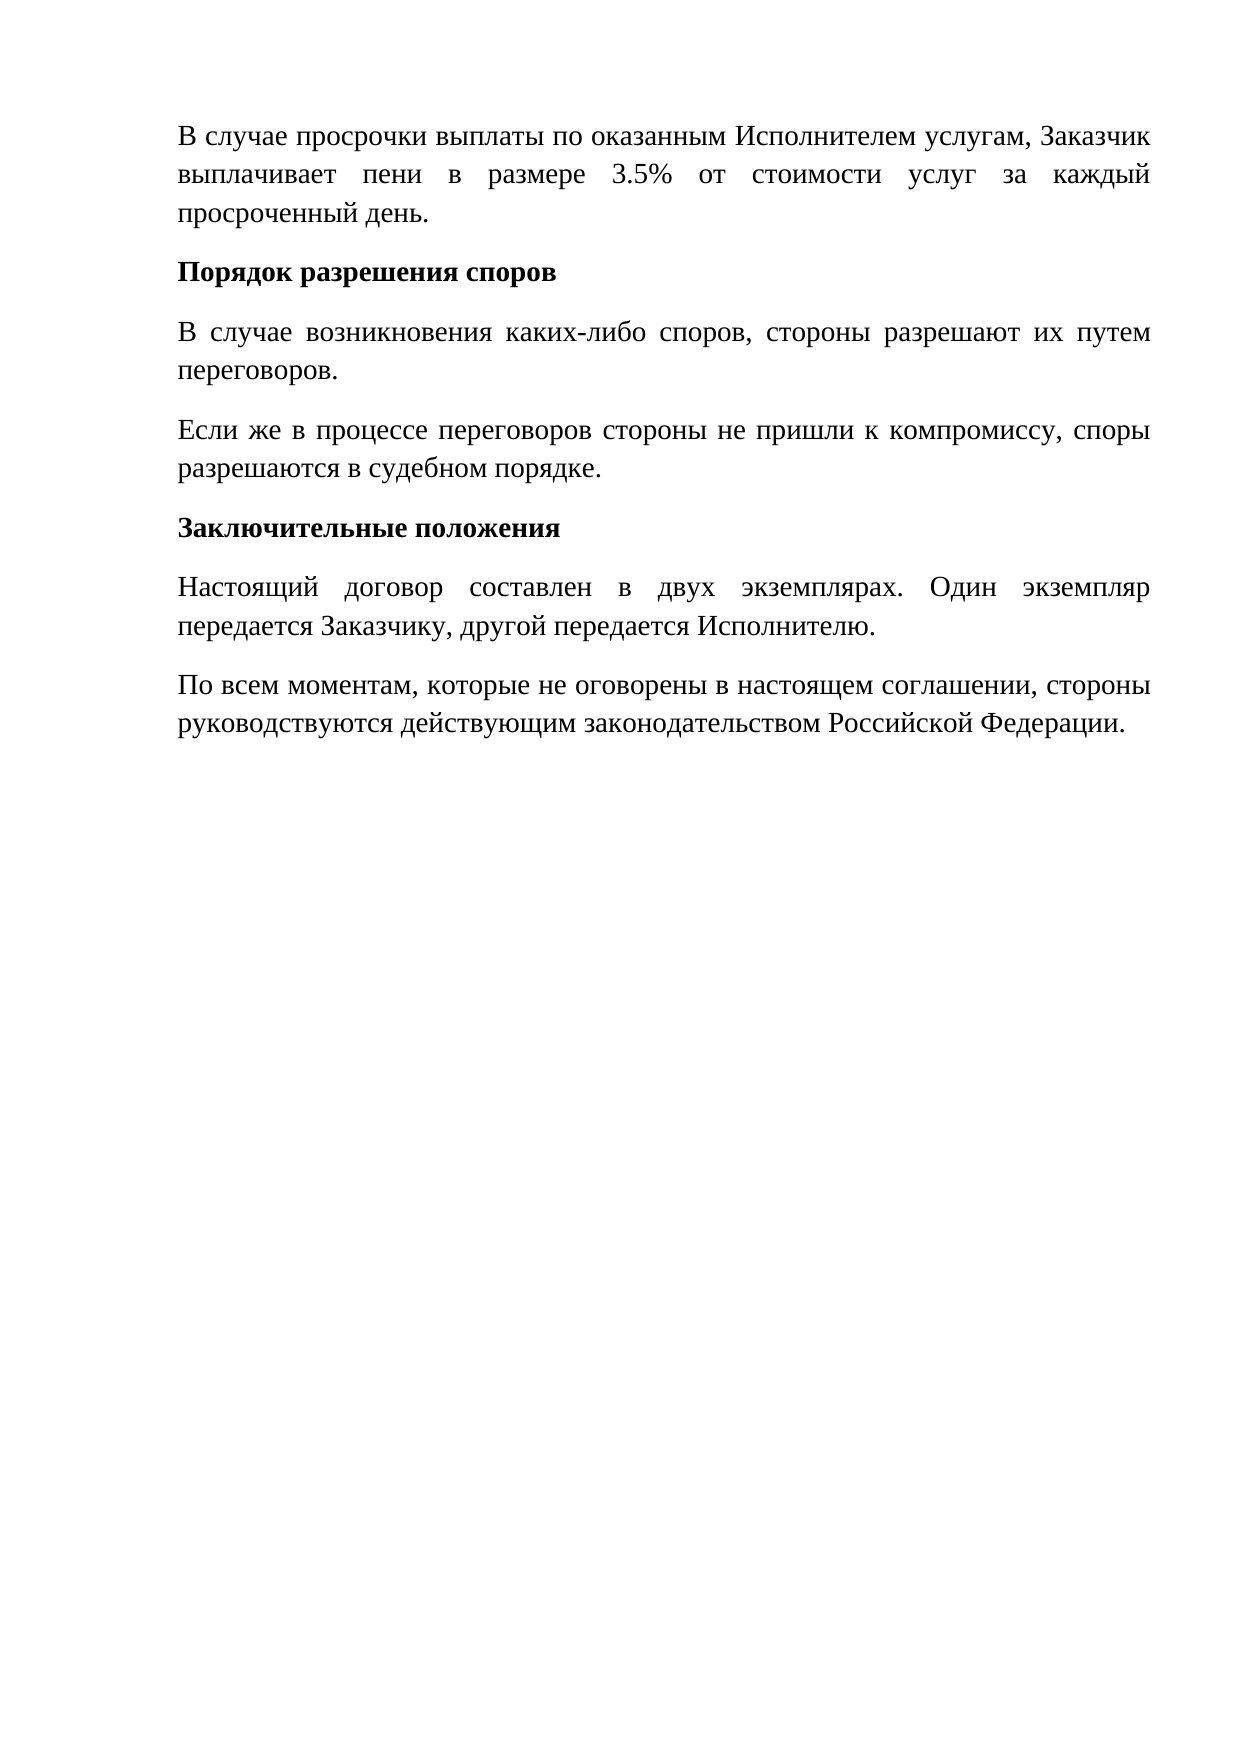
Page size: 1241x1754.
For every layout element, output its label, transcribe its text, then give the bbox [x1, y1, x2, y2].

text Заключительные положения [177, 510, 1152, 543]
text В случае просрочки выплаты по оказанным Исполнителем услугам, Заказчик выплачивает пени в размере 3.5% от стоимости услуг за каждый просроченный день. [177, 118, 1152, 229]
text Порядок разрешения споров [177, 254, 1152, 288]
text По всем моментам, которые не оговорены в настоящем соглашении, стороны руководствуются действующим законодательством Российской Федерации. [177, 667, 1152, 739]
text Если же в процессе переговоров стороны не пришли к компромиссу, споры разрешаются в судебном порядке. [177, 412, 1152, 484]
text Настоящий договор составлен в двух экземплярах. Один экземпляр передается Заказчику, другой передается Исполнителю. [177, 569, 1152, 641]
text В случае возникновения каких-либо споров, стороны разрешают их путем переговоров. [177, 314, 1152, 386]
